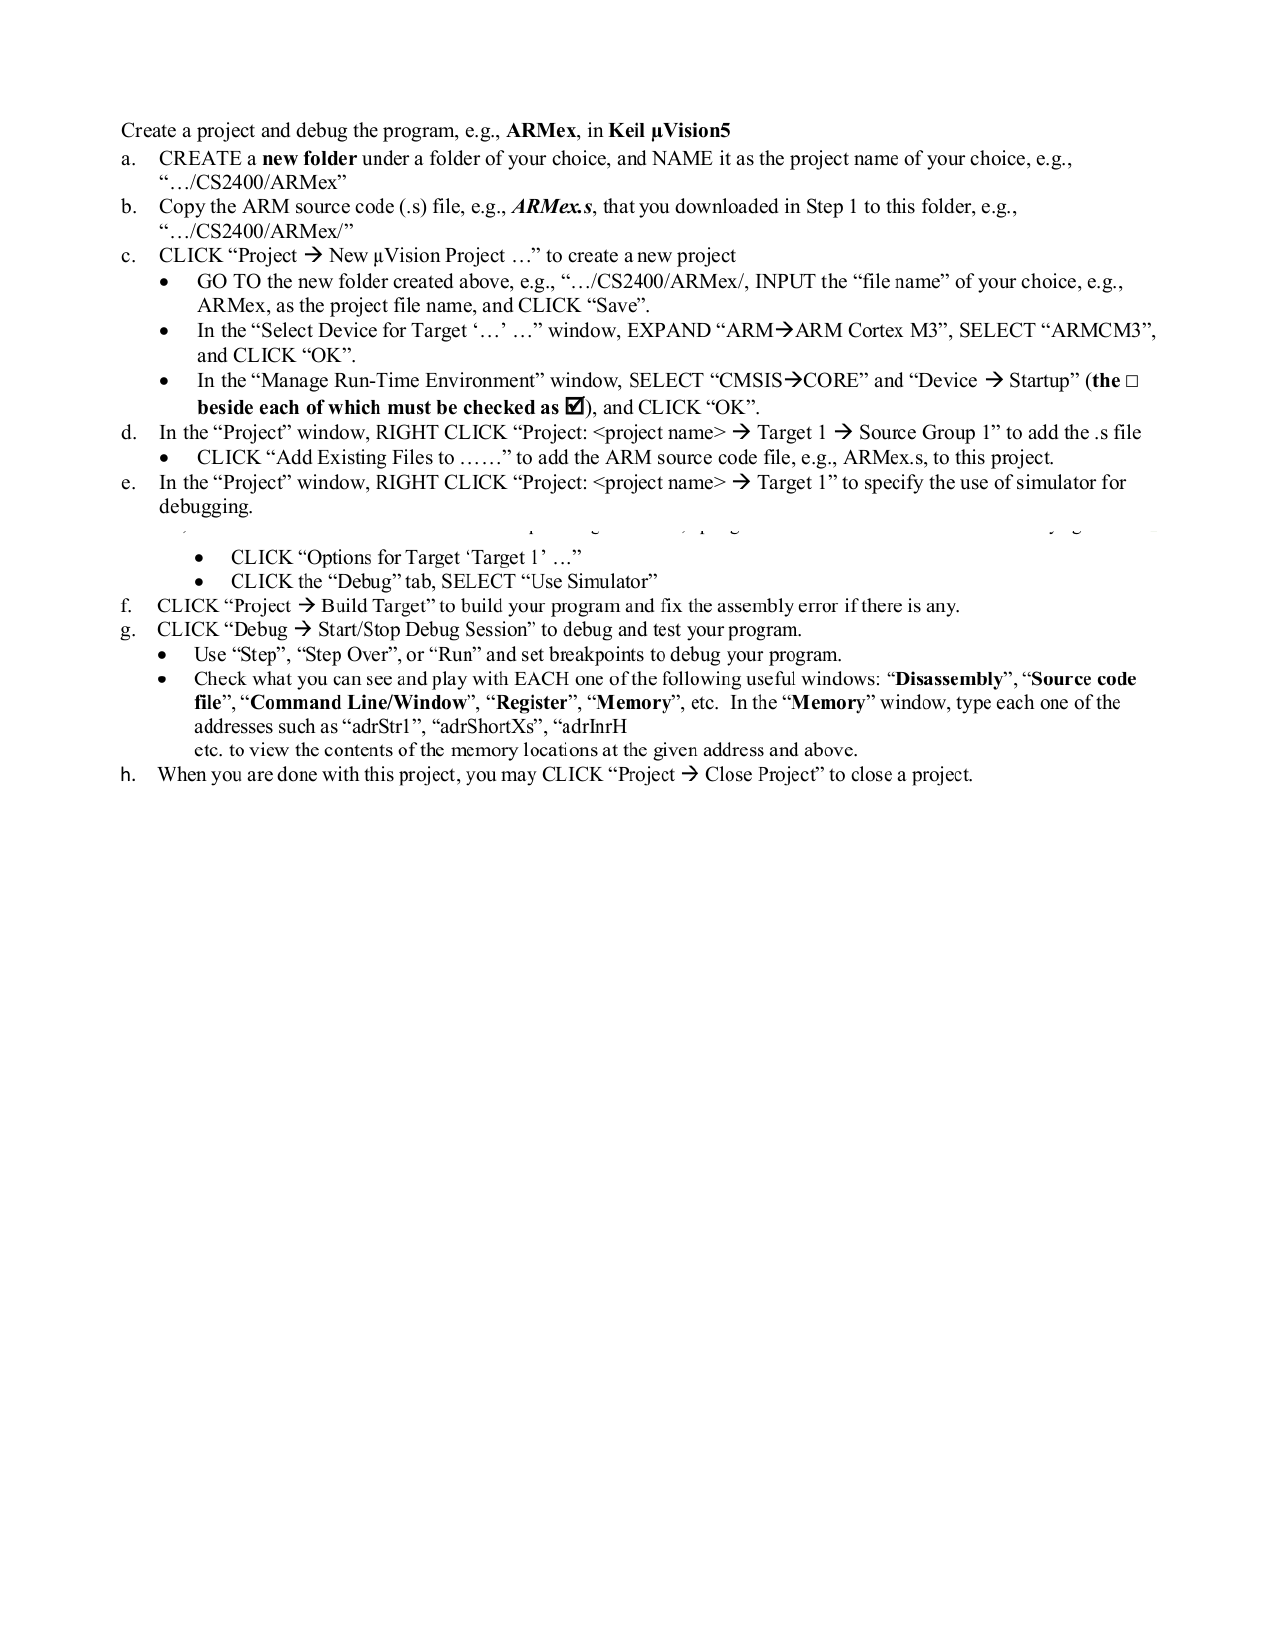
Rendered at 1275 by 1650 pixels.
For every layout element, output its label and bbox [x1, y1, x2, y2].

picture [111, 118, 1157, 786]
